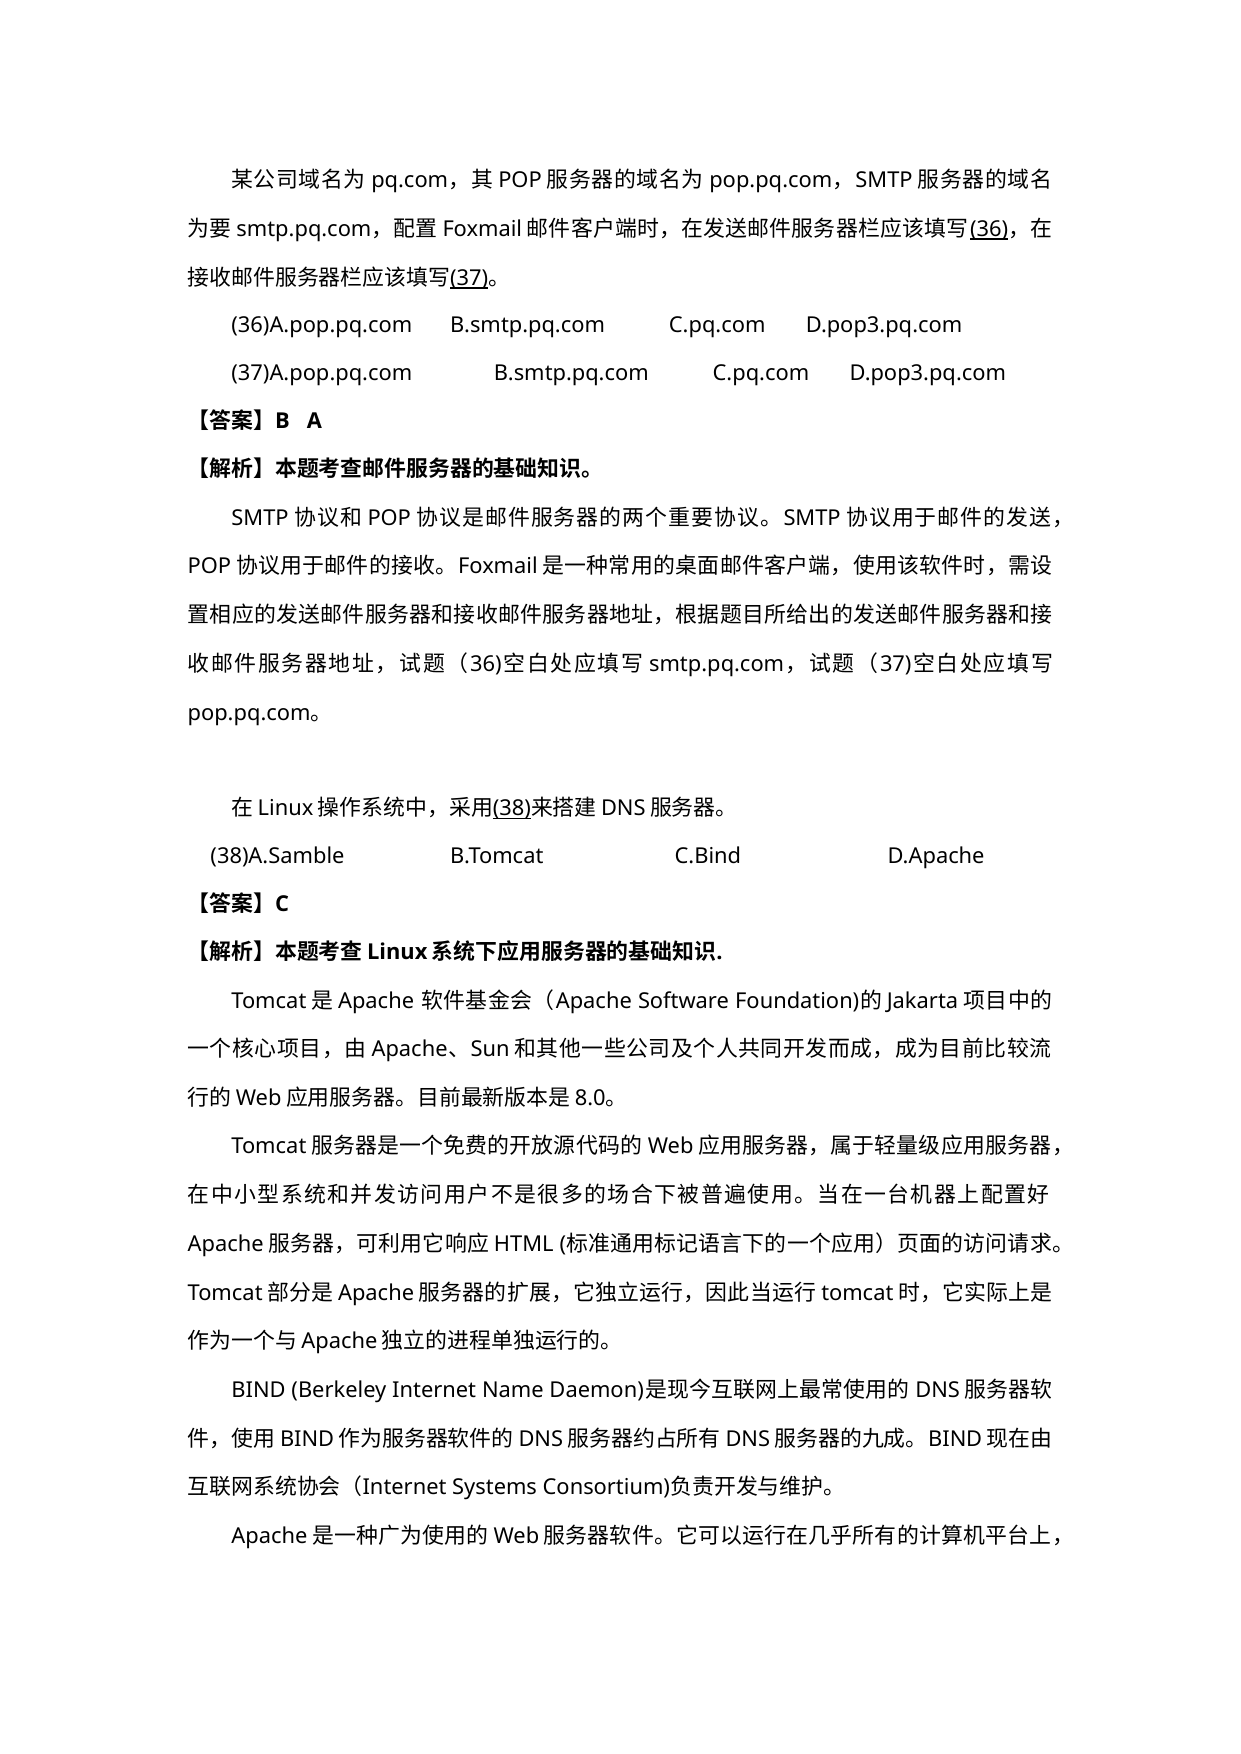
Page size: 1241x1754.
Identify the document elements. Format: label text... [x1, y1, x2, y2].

text (38)A.Samble B.Tomcat C.Bind D.Apache [187, 838, 1053, 871]
text BIND (Berkeley Internet Name Daemon)是现今互联网上最常使用的DNS服务器软件，使用BIND作为服务器软件的DNS服务器约占所有DNS服务器的九成。BIND现在由互联网系统协会（Internet Systems Consortium)负责开发与维护。 [187, 1372, 1053, 1502]
text 【解析】本题考查邮件服务器的基础知识。 [187, 451, 1053, 483]
text 在Linux操作系统中，采用(38)来搭建DNS服务器。 [187, 790, 1053, 822]
text 【答案】C [187, 886, 1053, 918]
text 某公司域名为pq.com，其POP服务器的域名为pop.pq.com，SMTP服务器的域名为要smtp.pq.com，配置Foxmail邮件客户端时，在发送邮件服务器栏应该填写(36)，在接收邮件服务器栏应该填写(37)。 [187, 162, 1053, 292]
text SMTP协议和POP协议是邮件服务器的两个重要协议。SMTP协议用于邮件的发送，POP协议用于邮件的接收。Foxmail是一种常用的桌面邮件客户端，使用该软件时，需设置相应的发送邮件服务器和接收邮件服务器地址，根据题目所给出的发送邮件服务器和接收邮件服务器地址，试题（36)空白处应填写smtp.pq.com，试题（37)空白处应填写pop.pq.com。 [187, 499, 1053, 727]
text (37)A.pop.pq.com B.smtp.pq.com C.pq.com D.pop3.pq.com [187, 355, 1053, 388]
text Tomcat是Apache 软件基金会（Apache Software Foundation)的Jakarta项目中的一个核心项目，由Apache、Sun和其他一些公司及个人共同开发而成，成为目前比较流行的Web应用服务器。目前最新版本是8.0。 [187, 982, 1053, 1112]
text 【答案】B A [187, 403, 1053, 435]
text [187, 1517, 1053, 1550]
text Tomcat服务器是一个免费的开放源代码的Web应用服务器，属于轻量级应用服务器，在中小型系统和并发访问用户不是很多的场合下被普遍使用。当在一台机器上配置好Apache服务器，可利用它响应HTML (标准通用标记语言下的一个应用）页面的访问请求。Tomcat部分是Apache服务器的扩展，它独立运行，因此当运行tomcat时，它实际上是作为一个与Apache独立的进程单独运行的。 [187, 1128, 1053, 1356]
text 【解析】本题考查Linux系统下应用服务器的基础知识. [187, 934, 1053, 967]
text (36)A.pop.pq.com B.smtp.pq.com C.pq.com D.pop3.pq.com [187, 308, 1053, 340]
